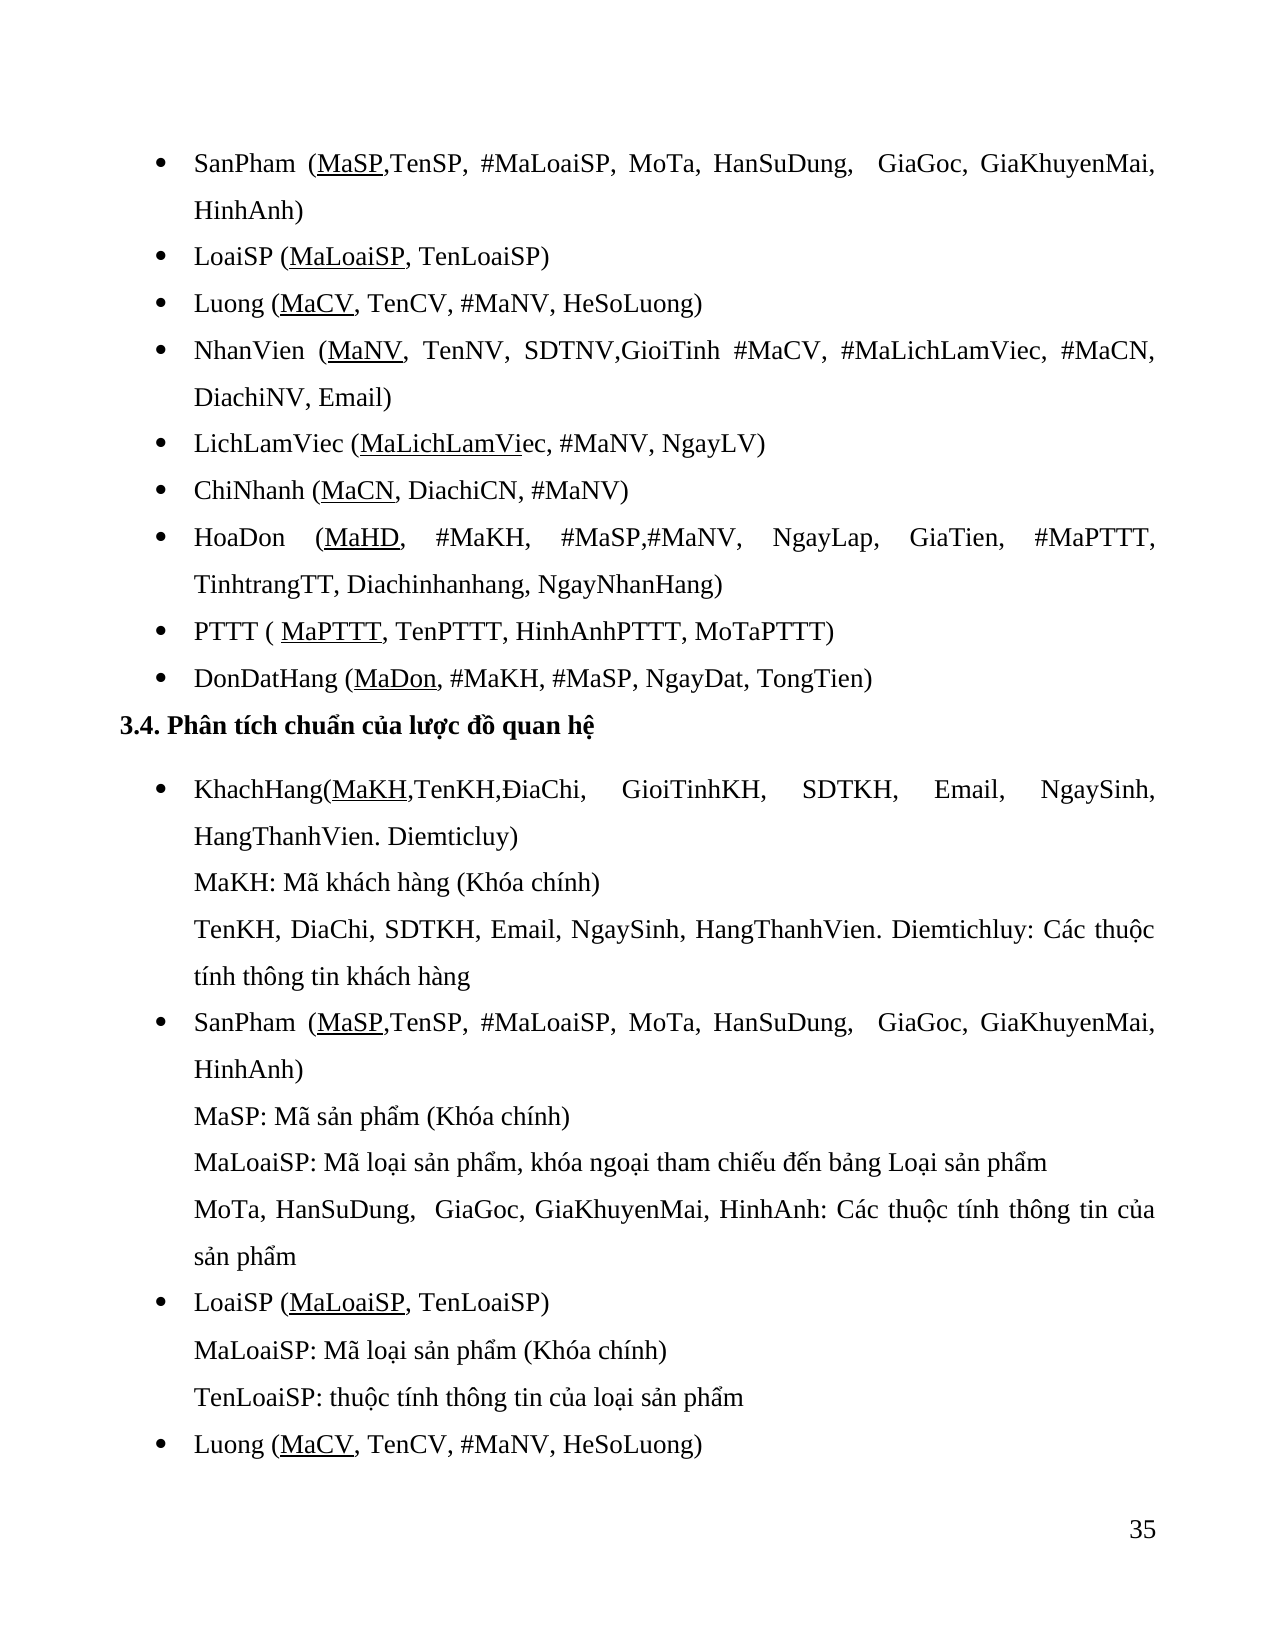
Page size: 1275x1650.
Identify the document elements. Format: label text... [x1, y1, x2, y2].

list LoaiSP (MaLoaiSP, TenLoaiSP) [156, 240, 1156, 272]
text MaLoaiSP: Mã loại sản phẩm (Khóa chính) [193, 1334, 1156, 1365]
list LoaiSP (MaLoaiSP, TenLoaiSP) [156, 1286, 1156, 1318]
list KhachHang(MaKH,TenKH,ĐiaChi, GioiTinhKH, SDTKH, Email, NgaySinh, HangThanhVien. Diemticluy) [156, 773, 1156, 851]
list DonDatHang (MaDon, #MaKH, #MaSP, NgayDat, TongTien) [156, 662, 1156, 693]
list MaKH: Mã khách hàng (Khóa chính) [193, 866, 1156, 897]
text TenLoaiSP: thuộc tính thông tin của loại sản phẩm [193, 1381, 1156, 1412]
list Luong (MaCV, TenCV, #MaNV, HeSoLuong) [156, 287, 1156, 318]
subtitle 3.4. Phân tích chuẩn của lược đồ quan hệ [119, 709, 1156, 740]
list MaSP: Mã sản phẩm (Khóa chính) [193, 1100, 1156, 1131]
list PTTT ( MaPTTT, TenPTTT, HinhAnhPTTT, MoTaPTTT) [156, 615, 1156, 646]
list TenKH, DiaChi, SDTKH, Email, NgaySinh, HangThanhVien. Diemtichluy: Các thuộc tính thông tin khách hàng [193, 913, 1156, 991]
list LichLamViec (MaLichLamViec, #MaNV, NgayLV) [156, 428, 1156, 459]
list MaLoaiSP: Mã loại sản phẩm, khóa ngoại tham chiếu đến bảng Loại sản phẩm [193, 1146, 1156, 1177]
list MoTa, HanSuDung, GiaGoc, GiaKhuyenMai, HinhAnh: Các thuộc tính thông tin của sản phẩm [193, 1193, 1156, 1271]
list Luong (MaCV, TenCV, #MaNV, HeSoLuong) [156, 1428, 1156, 1459]
list ChiNhanh (MaCN, DiachiCN, #MaNV) [156, 474, 1156, 506]
list SanPham (MaSP,TenSP, #MaLoaiSP, MoTa, HanSuDung, GiaGoc, GiaKhuyenMai, HinhAnh) [156, 1006, 1156, 1084]
list HoaDon (MaHD, #MaKH, #MaSP,#MaNV, NgayLap, GiaTien, #MaPTTT, TinhtrangTT, Diachinhanhang, NgayNhanHang) [156, 521, 1156, 599]
list NhanVien (MaNV, TenNV, SDTNV,GioiTinh #MaCV, #MaLichLamViec, #MaCN, DiachiNV, Email) [156, 334, 1156, 412]
list SanPham (MaSP,TenSP, #MaLoaiSP, MoTa, HanSuDung, GiaGoc, GiaKhuyenMai, HinhAnh) [156, 147, 1156, 225]
